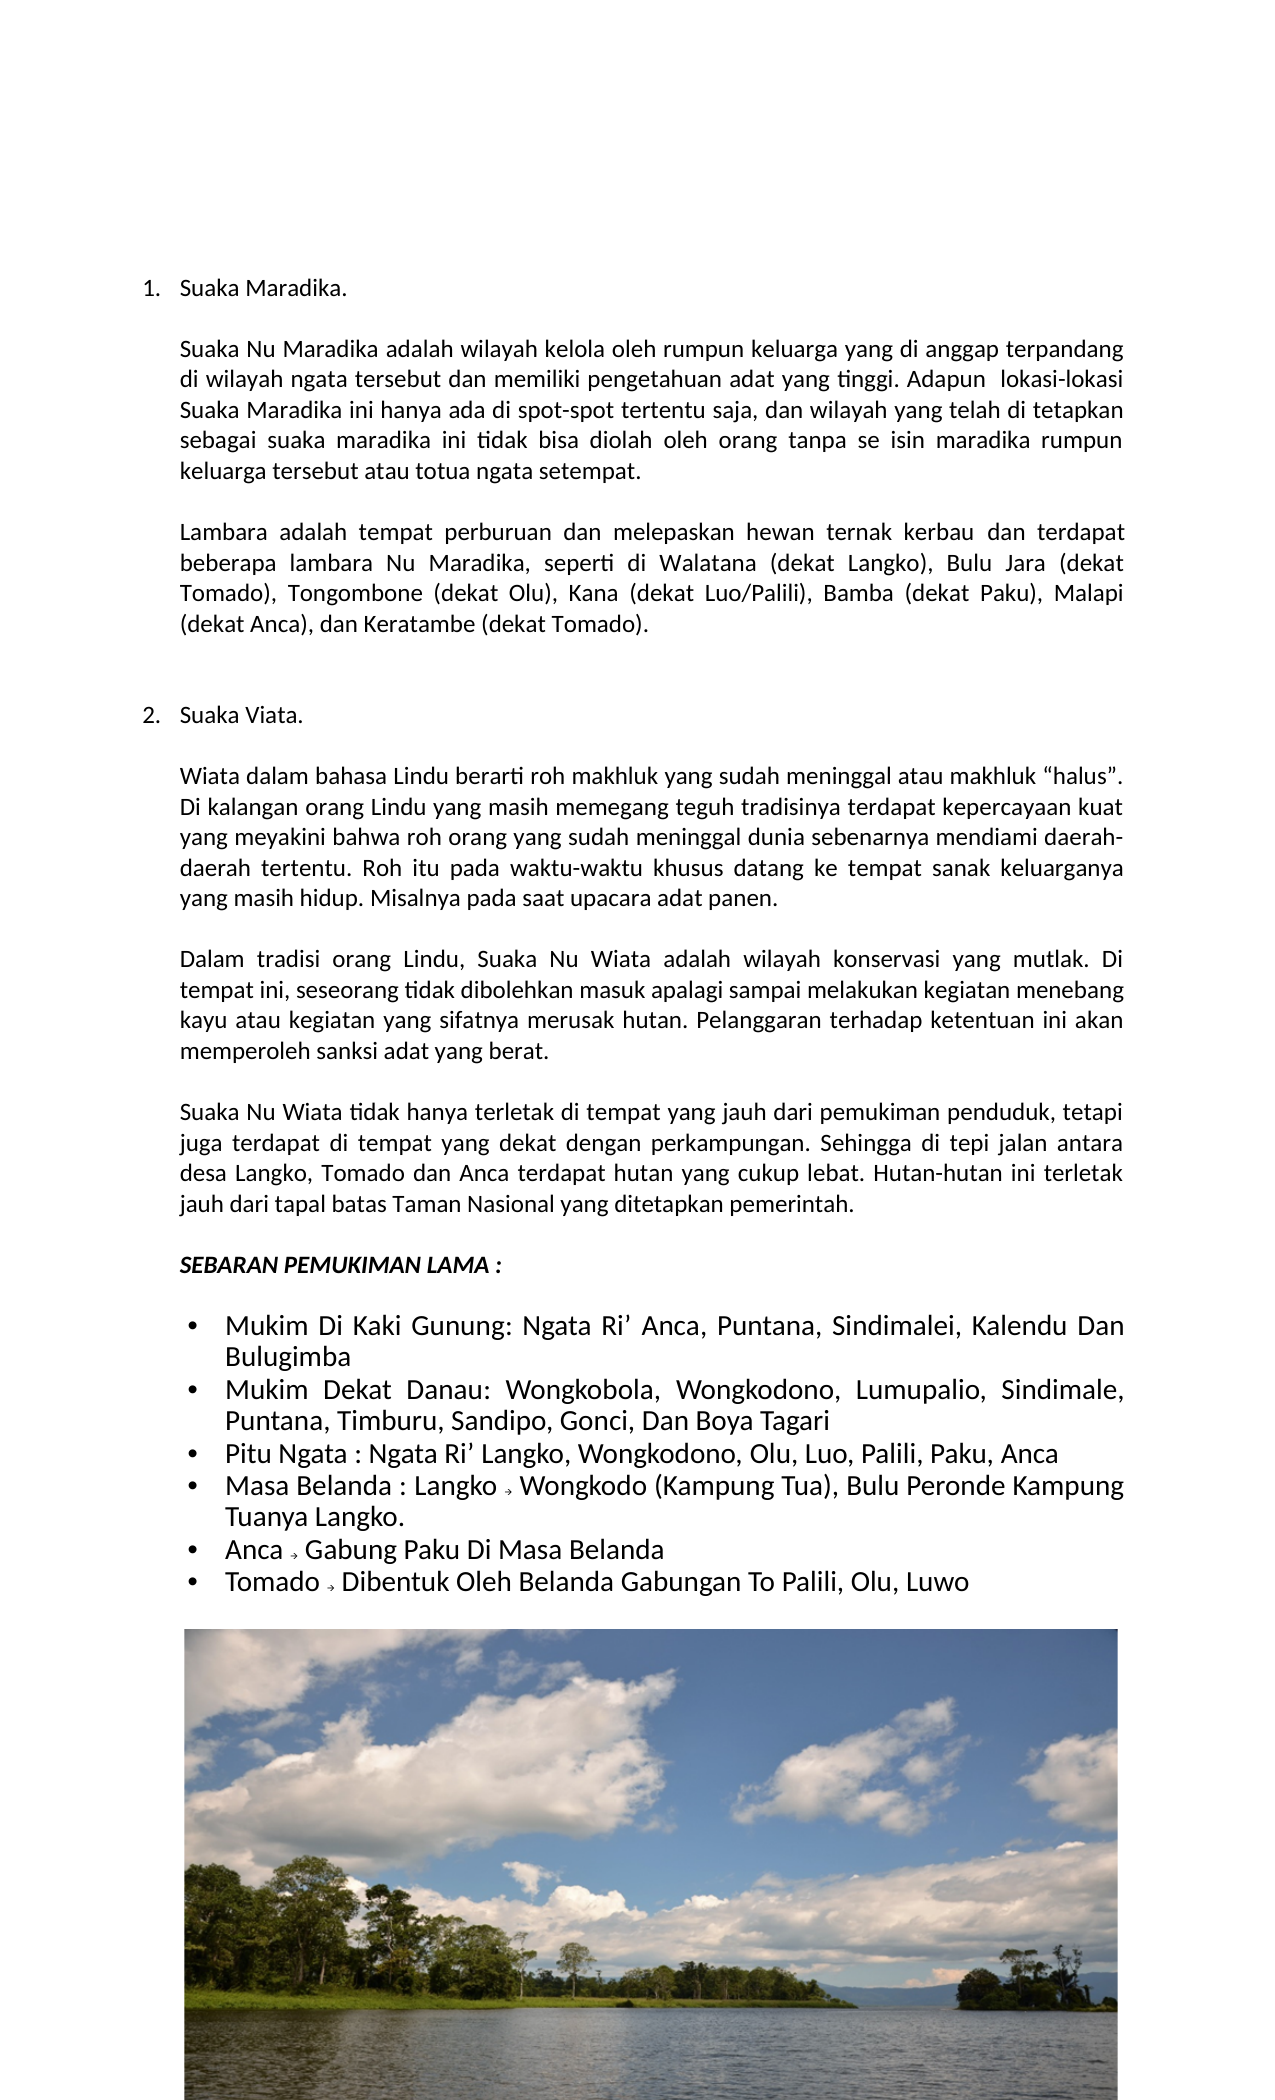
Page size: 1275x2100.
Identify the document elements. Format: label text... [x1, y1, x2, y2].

list Tomado Dibentuk Oleh Belanda Gabungan To Palili, Olu, Luwo [187, 1566, 1125, 1598]
list Lambara adalah tempat perburuan dan melepaskan hewan ternak kerbau dan terdapat beberapa lambara Nu Maradika, seperti di Walatana (dekat Langko), Bulu Jara (dekat Tomado), Tongombone (dekat Olu), Kana (dekat Luo/Palili), Bamba (dekat Paku), Malapi (dekat Anca), dan Keratambe (dekat Tomado). [179, 516, 1125, 638]
picture [184, 1629, 1118, 2100]
list SEBARAN PEMUKIMAN LAMA : [179, 1249, 1125, 1279]
list Wiata dalam bahasa Lindu berarti roh makhluk yang sudah meninggal atau makhluk “halus”. Di kalangan orang Lindu yang masih memegang teguh tradisinya terdapat kepercayaan kuat yang meyakini bahwa roh orang yang sudah meninggal dunia sebenarnya mendiami daerah-daerah tertentu. Roh itu pada waktu-waktu khusus datang ke tempat sanak keluarganya yang masih hidup. Misalnya pada saat upacara adat panen. [179, 760, 1125, 913]
list Suaka Nu Wiata tidak hanya terletak di tempat yang jauh dari pemukiman penduduk, tetapi juga terdapat di tempat yang dekat dengan perkampungan. Sehingga di tepi jalan antara desa Langko, Tomado dan Anca terdapat hutan yang cukup lebat. Hutan-hutan ini terletak jauh dari tapal batas Taman Nasional yang ditetapkan pemerintah. [179, 1066, 1125, 1218]
list Anca Gabung Paku Di Masa Belanda [187, 1534, 1125, 1566]
list Suaka Maradika. [142, 272, 1125, 303]
list Suaka Viata. [142, 699, 1125, 730]
list Suaka Nu Maradika adalah wilayah kelola oleh rumpun keluarga yang di anggap terpandang di wilayah ngata tersebut dan memiliki pengetahuan adat yang tinggi. Adapun lokasi-lokasi Suaka Maradika ini hanya ada di spot-spot tertentu saja, dan wilayah yang telah di tetapkan sebagai suaka maradika ini tidak bisa diolah oleh orang tanpa se isin maradika rumpun keluarga tersebut atau totua ngata setempat. [179, 333, 1125, 486]
list Mukim Di Kaki Gunung: Ngata Ri’ Anca, Puntana, Sindimalei, Kalendu Dan Bulugimba [187, 1310, 1125, 1374]
list Pitu Ngata : Ngata Ri’ Langko, Wongkodono, Olu, Luo, Palili, Paku, Anca [187, 1438, 1125, 1470]
list Dalam tradisi orang Lindu, Suaka Nu Wiata adalah wilayah konservasi yang mutlak. Di tempat ini, seseorang tidak dibolehkan masuk apalagi sampai melakukan kegiatan menebang kayu atau kegiatan yang sifatnya merusak hutan. Pelanggaran terhadap ketentuan ini akan memperoleh sanksi adat yang berat. [179, 913, 1125, 1066]
list Masa Belanda : Langko Wongkodo (Kampung Tua), Bulu Peronde Kampung Tuanya Langko. [187, 1470, 1125, 1534]
list Mukim Dekat Danau: Wongkobola, Wongkodono, Lumupalio, Sindimale, Puntana, Timburu, Sandipo, Gonci, Dan Boya Tagari [187, 1374, 1125, 1438]
